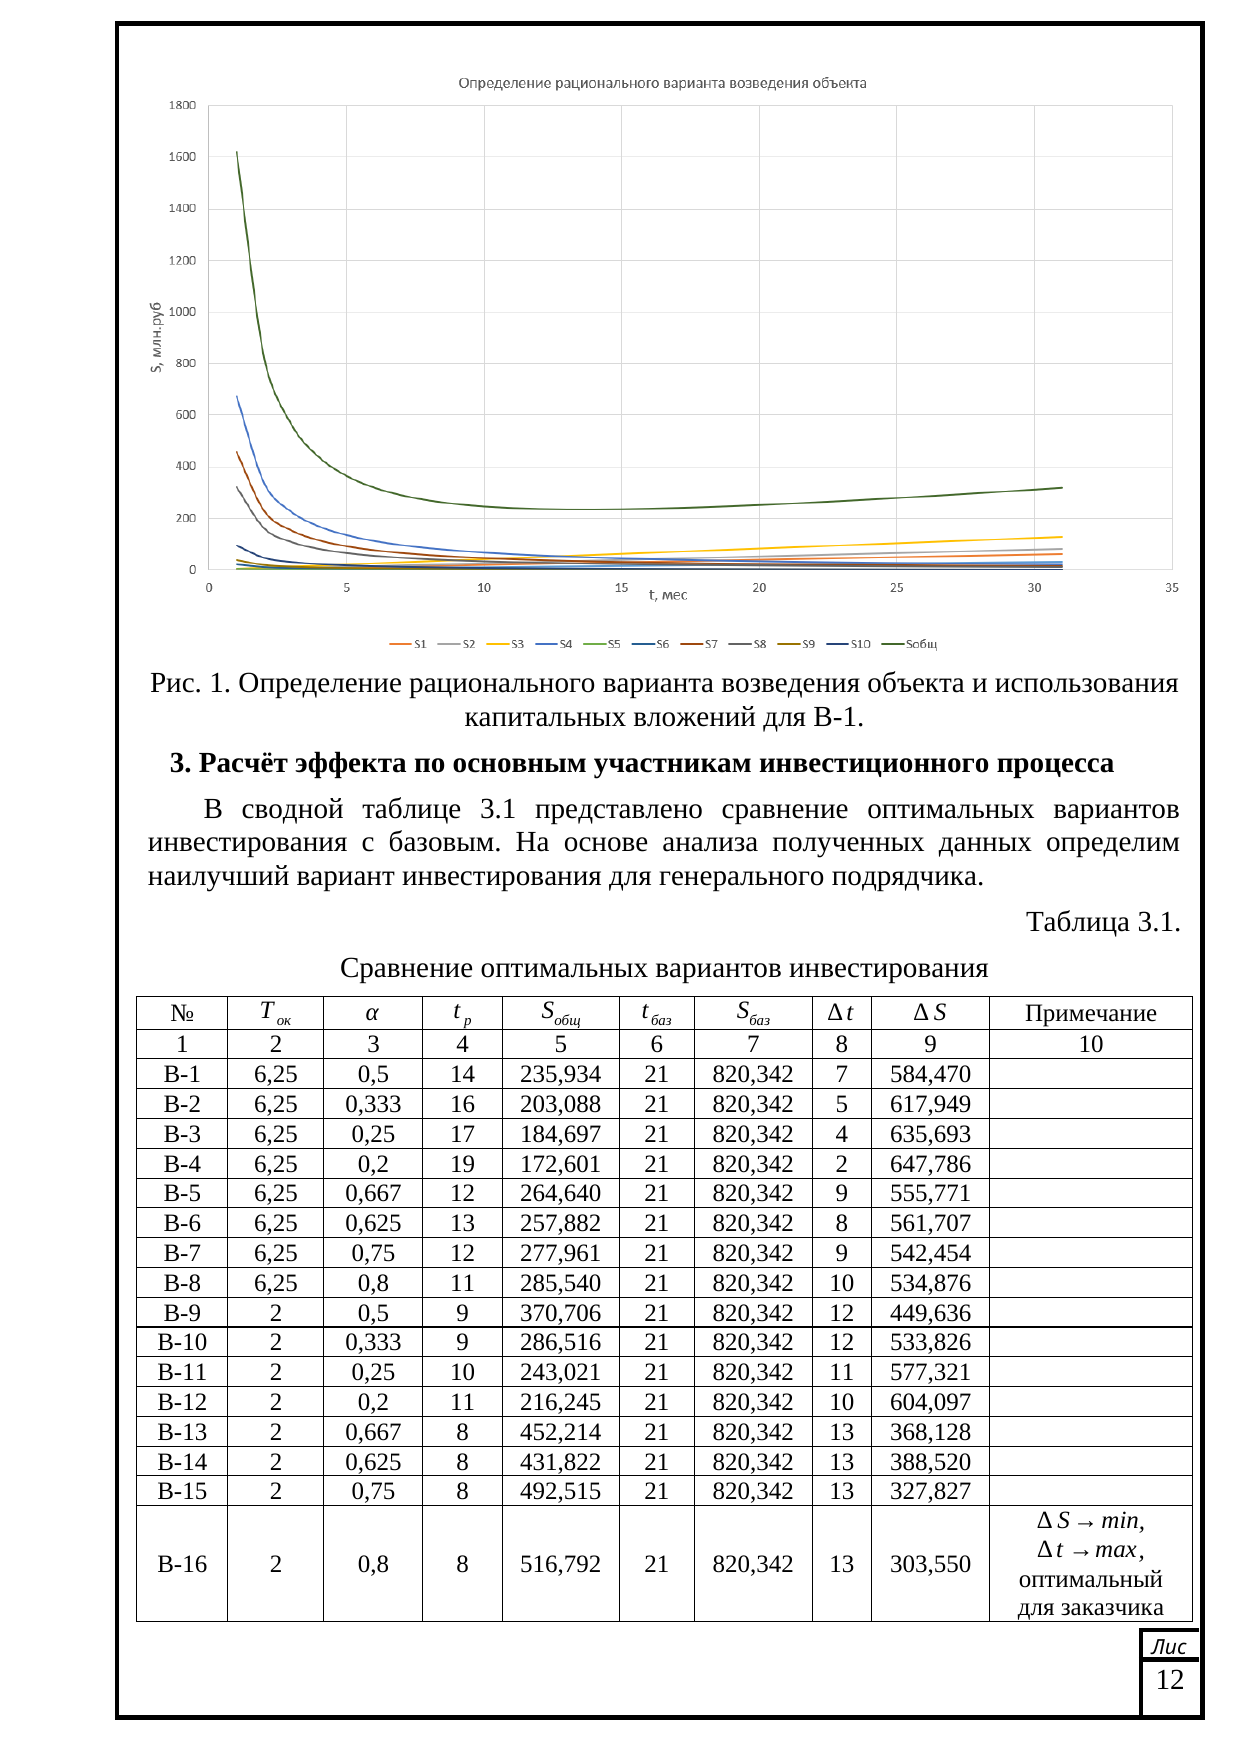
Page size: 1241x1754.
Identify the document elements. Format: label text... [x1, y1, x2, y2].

table_cell 12 [423, 1179, 502, 1207]
table_cell 11 [423, 1387, 502, 1416]
table_cell 0,8 [324, 1506, 422, 1621]
table_cell 9 [423, 1328, 502, 1356]
table_cell 16 [423, 1089, 502, 1118]
table_cell 449,636 [872, 1298, 989, 1326]
table_header Примечание [990, 997, 1192, 1028]
table_cell 9 [813, 1238, 871, 1267]
text Таблица 3.1. [148, 904, 1181, 937]
table_cell 0,667 [324, 1179, 422, 1207]
table_cell 21 [620, 1298, 694, 1326]
table_cell 2 [228, 1387, 323, 1416]
table_cell 604,097 [872, 1387, 989, 1416]
table_cell 21 [620, 1357, 694, 1386]
table_cell 8 [423, 1476, 502, 1505]
table_cell 6,25 [228, 1179, 323, 1207]
table_cell 7 [695, 1030, 812, 1058]
table_cell 577,321 [872, 1357, 989, 1386]
table_cell 533,826 [872, 1328, 989, 1356]
table_header [228, 997, 323, 1028]
table_cell 21 [620, 1417, 694, 1446]
table_cell 0,333 [324, 1328, 422, 1356]
table_cell 9 [813, 1179, 871, 1207]
table_cell 9 [872, 1030, 989, 1058]
table_cell 820,342 [695, 1179, 812, 1207]
table_cell [990, 1476, 1192, 1505]
table_cell 216,245 [503, 1387, 619, 1416]
table_cell 0,667 [324, 1417, 422, 1446]
table_cell В-7 [137, 1238, 227, 1267]
table_cell В-2 [137, 1089, 227, 1118]
picture [148, 73, 1180, 653]
table_cell 13 [423, 1208, 502, 1237]
table_cell 21 [620, 1387, 694, 1416]
table_cell 820,342 [695, 1089, 812, 1118]
table_cell В-11 [137, 1357, 227, 1386]
table_cell В-1 [137, 1059, 227, 1088]
table_cell 0,25 [324, 1357, 422, 1386]
table_cell 6,25 [228, 1149, 323, 1177]
table_cell 303,550 [872, 1506, 989, 1621]
table_cell 820,342 [695, 1387, 812, 1416]
table_cell В-13 [137, 1417, 227, 1446]
table_cell В-15 [137, 1476, 227, 1505]
table_cell 8 [813, 1030, 871, 1058]
table_cell 2 [228, 1447, 323, 1475]
table_cell 0,2 [324, 1149, 422, 1177]
table_header [324, 997, 422, 1028]
table_cell 534,876 [872, 1268, 989, 1297]
table_header № [137, 997, 227, 1028]
table_cell 10 [423, 1357, 502, 1386]
table_cell 1 [137, 1030, 227, 1058]
table_cell 6,25 [228, 1238, 323, 1267]
table_cell 13 [813, 1506, 871, 1621]
table_cell 6,25 [228, 1208, 323, 1237]
text Сравнение оптимальных вариантов инвестирования [148, 950, 1181, 983]
table_cell 0,25 [324, 1119, 422, 1148]
table_cell В-16 [137, 1506, 227, 1621]
table_cell 388,520 [872, 1447, 989, 1475]
table_header [423, 997, 502, 1028]
table_cell 21 [620, 1506, 694, 1621]
table_cell 2 [228, 1298, 323, 1326]
table_cell 235,934 [503, 1059, 619, 1088]
table_cell 0,5 [324, 1298, 422, 1326]
table_cell 6,25 [228, 1119, 323, 1148]
table_cell 0,5 [324, 1059, 422, 1088]
table_cell 431,822 [503, 1447, 619, 1475]
table_cell В-6 [137, 1208, 227, 1237]
table_cell 3 [324, 1030, 422, 1058]
table_cell 21 [620, 1208, 694, 1237]
table_cell 10 [813, 1387, 871, 1416]
table_cell [990, 1447, 1192, 1475]
table_cell 286,516 [503, 1328, 619, 1356]
table_cell [990, 1119, 1192, 1148]
table_cell 8 [423, 1417, 502, 1446]
table_cell [990, 1089, 1192, 1118]
table_cell 11 [423, 1268, 502, 1297]
table_cell 21 [620, 1268, 694, 1297]
table_cell 820,342 [695, 1059, 812, 1088]
table_cell [990, 1238, 1192, 1267]
table_cell 19 [423, 1149, 502, 1177]
table_cell 6,25 [228, 1059, 323, 1088]
table_cell 6 [620, 1030, 694, 1058]
table_header [503, 997, 619, 1028]
table_cell [990, 1357, 1192, 1386]
table_cell 2 [228, 1328, 323, 1356]
table_cell 21 [620, 1476, 694, 1505]
table_cell В-5 [137, 1179, 227, 1207]
table_cell 17 [423, 1119, 502, 1148]
table_cell 10 [990, 1030, 1192, 1058]
table_cell 647,786 [872, 1149, 989, 1177]
table_cell В-3 [137, 1119, 227, 1148]
text В сводной таблице 3.1 представлено сравнение оптимальных вариантов инвестирования с базовым. На основе анализа полученных данных определим наилучший вариант инвестирования для генерального подрядчика. [148, 791, 1181, 891]
table_cell 13 [813, 1417, 871, 1446]
text Рис. 1. Определение рационального варианта возведения объекта и использования капитальных вложений для В-1. [148, 665, 1181, 732]
table_cell 820,342 [695, 1298, 812, 1326]
table_header [620, 997, 694, 1028]
table_cell 555,771 [872, 1179, 989, 1207]
table_cell 2 [228, 1476, 323, 1505]
table_cell В-4 [137, 1149, 227, 1177]
table_cell 21 [620, 1447, 694, 1475]
table_cell 21 [620, 1328, 694, 1356]
table_cell 0,8 [324, 1268, 422, 1297]
text 3. Расчёт эффекта по основным участникам инвестиционного процесса [148, 745, 1181, 778]
table_cell 820,342 [695, 1447, 812, 1475]
table_cell В-8 [137, 1268, 227, 1297]
table_cell 617,949 [872, 1089, 989, 1118]
table_cell 10 [813, 1268, 871, 1297]
table_cell [990, 1328, 1192, 1356]
table_cell 2 [813, 1149, 871, 1177]
table_cell 2 [228, 1417, 323, 1446]
table_cell 203,088 [503, 1089, 619, 1118]
table_cell 257,882 [503, 1208, 619, 1237]
table_cell 820,342 [695, 1208, 812, 1237]
table_cell 2 [228, 1506, 323, 1621]
table_cell 285,540 [503, 1268, 619, 1297]
table_cell 0,333 [324, 1089, 422, 1118]
table_cell 21 [620, 1238, 694, 1267]
table_cell 516,792 [503, 1506, 619, 1621]
table_cell 0,75 [324, 1476, 422, 1505]
table_cell 820,342 [695, 1328, 812, 1356]
table_cell В-14 [137, 1447, 227, 1475]
table_cell 12 [423, 1238, 502, 1267]
table_cell 452,214 [503, 1417, 619, 1446]
table_cell 327,827 [872, 1476, 989, 1505]
table_cell 561,707 [872, 1208, 989, 1237]
table_header [695, 997, 812, 1028]
table_cell 0,625 [324, 1447, 422, 1475]
table_cell 277,961 [503, 1238, 619, 1267]
table_cell 6,25 [228, 1089, 323, 1118]
table_cell 21 [620, 1119, 694, 1148]
table_cell 2 [228, 1030, 323, 1058]
table_cell 820,342 [695, 1268, 812, 1297]
table_cell 820,342 [695, 1476, 812, 1505]
table_cell 13 [813, 1476, 871, 1505]
table_cell 820,342 [695, 1119, 812, 1148]
table_cell 21 [620, 1089, 694, 1118]
table_header [813, 997, 871, 1028]
table_cell 8 [813, 1208, 871, 1237]
table_cell 8 [423, 1447, 502, 1475]
table_cell 13 [813, 1447, 871, 1475]
table_cell В-12 [137, 1387, 227, 1416]
table_cell 4 [423, 1030, 502, 1058]
table_cell [990, 1059, 1192, 1088]
table_cell 9 [423, 1298, 502, 1326]
table_cell 0,625 [324, 1208, 422, 1237]
table_cell 5 [503, 1030, 619, 1058]
table_cell 7 [813, 1059, 871, 1088]
table_cell В-9 [137, 1298, 227, 1326]
table_cell 6,25 [228, 1268, 323, 1297]
table_cell 820,342 [695, 1357, 812, 1386]
table_cell 8 [423, 1506, 502, 1621]
table_cell 12 [813, 1298, 871, 1326]
table_cell 492,515 [503, 1476, 619, 1505]
table_cell 820,342 [695, 1506, 812, 1621]
table_cell [990, 1268, 1192, 1297]
table_cell 21 [620, 1059, 694, 1088]
table_cell 635,693 [872, 1119, 989, 1148]
table_cell 4 [813, 1119, 871, 1148]
table_cell 12 [813, 1328, 871, 1356]
table_cell 184,697 [503, 1119, 619, 1148]
table_cell 21 [620, 1149, 694, 1177]
table_cell 820,342 [695, 1149, 812, 1177]
table_cell В-10 [137, 1328, 227, 1356]
table_cell 264,640 [503, 1179, 619, 1207]
table_cell 584,470 [872, 1059, 989, 1088]
table_cell 368,128 [872, 1417, 989, 1446]
table_cell [990, 1179, 1192, 1207]
table_cell [990, 1149, 1192, 1177]
table_cell 14 [423, 1059, 502, 1088]
table_cell 0,2 [324, 1387, 422, 1416]
table_cell , , оптимальный для заказчика [990, 1506, 1192, 1621]
table_cell 542,454 [872, 1238, 989, 1267]
table_cell 5 [813, 1089, 871, 1118]
table_cell [990, 1208, 1192, 1237]
table_cell 370,706 [503, 1298, 619, 1326]
table_cell 820,342 [695, 1238, 812, 1267]
table_cell [990, 1417, 1192, 1446]
table_cell 243,021 [503, 1357, 619, 1386]
table_header [872, 997, 989, 1028]
table_cell 11 [813, 1357, 871, 1386]
table_cell 2 [228, 1357, 323, 1386]
table_cell 0,75 [324, 1238, 422, 1267]
table_cell [990, 1387, 1192, 1416]
table_cell 21 [620, 1179, 694, 1207]
table_cell 820,342 [695, 1417, 812, 1446]
table_cell 172,601 [503, 1149, 619, 1177]
table_cell [990, 1298, 1192, 1326]
